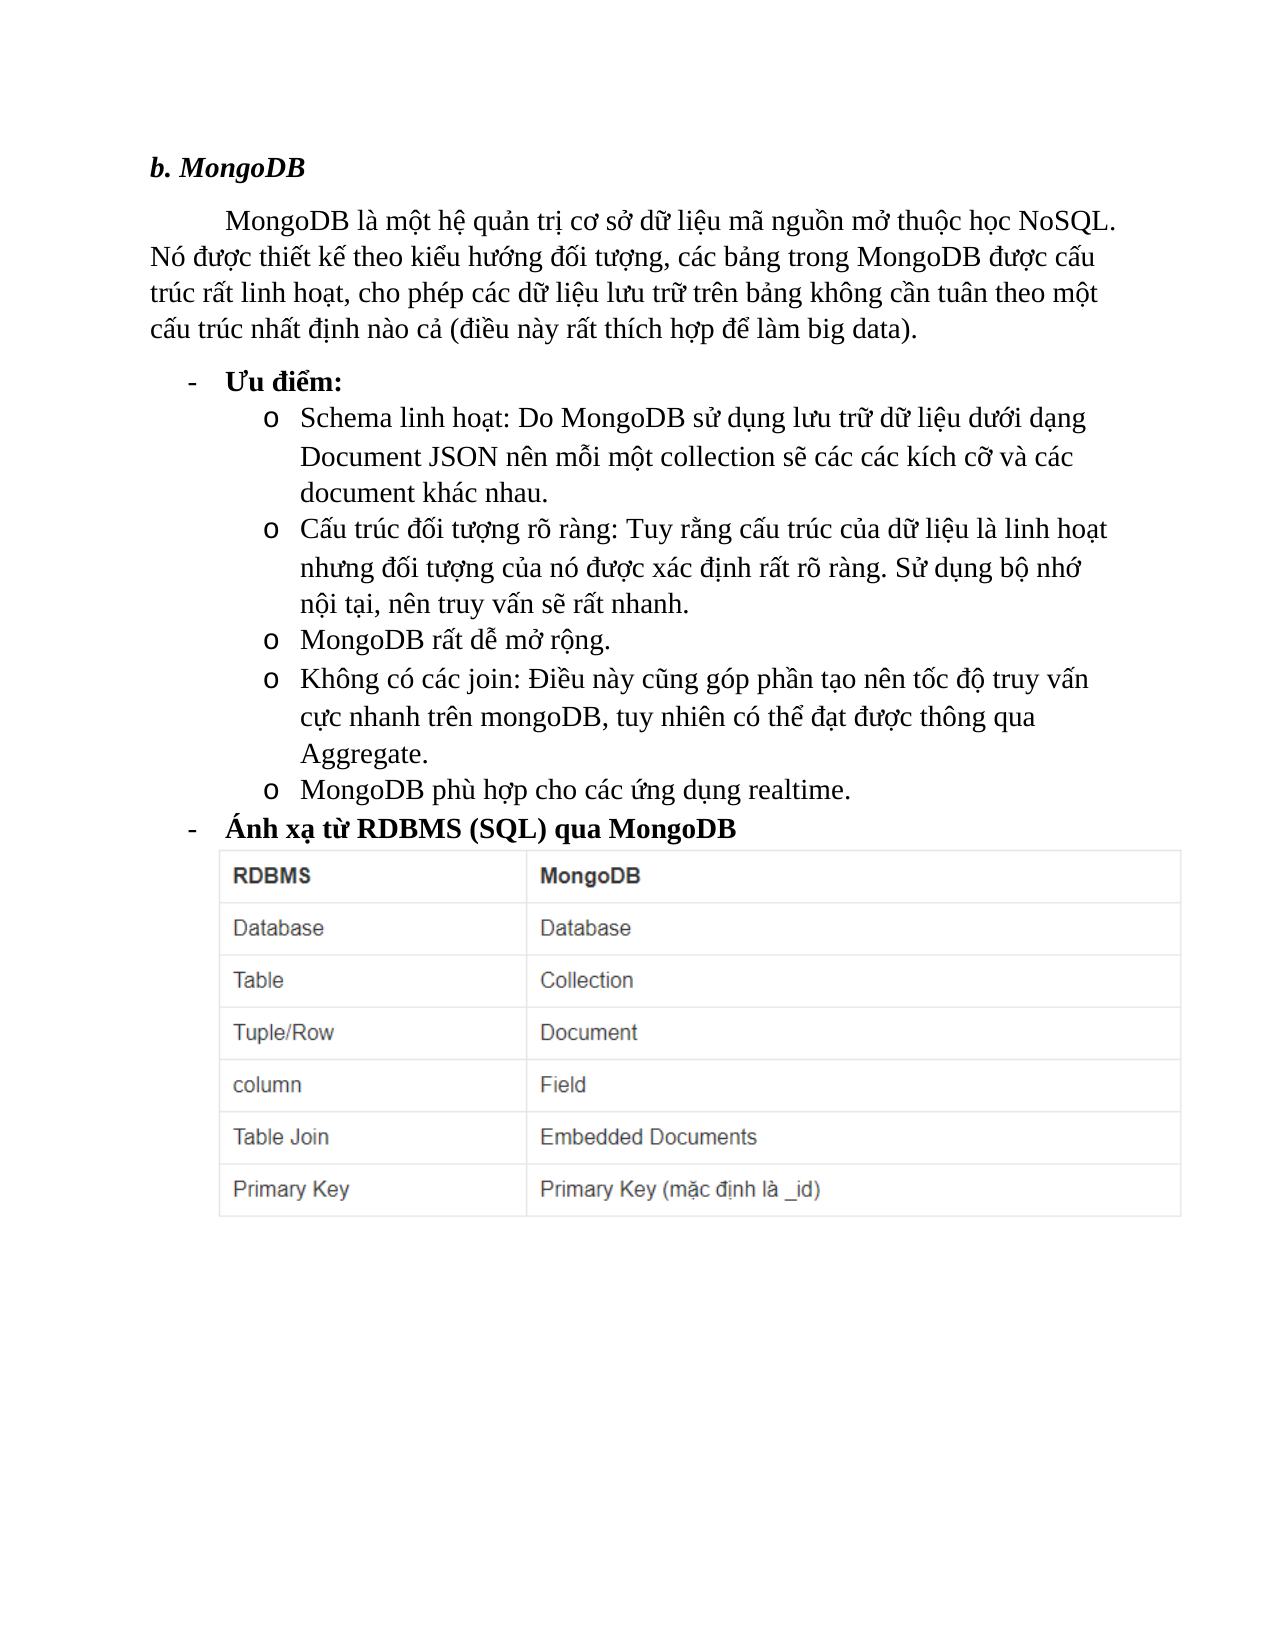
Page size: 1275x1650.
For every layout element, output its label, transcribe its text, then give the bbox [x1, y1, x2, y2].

list MongoDB rất dễ mở rộng. [262, 622, 1125, 658]
text MongoDB là một hệ quản trị cơ sở dữ liệu mã nguồn mở thuộc học NoSQL. Nó được thiết kế theo kiểu hướng đối tượng, các bảng trong MongoDB được cấu trúc rất linh hoạt, cho phép các dữ liệu lưu trữ trên bảng không cần tuân theo một cấu trúc nhất định nào cả (điều này rất thích hợp để làm big data). [150, 203, 1125, 345]
list Schema linh hoạt: Do MongoDB sử dụng lưu trữ dữ liệu dưới dạng Document JSON nên mỗi một collection sẽ các các kích cỡ và các document khác nhau. [262, 400, 1125, 508]
list Không có các join: Điều này cũng góp phần tạo nên tốc độ truy vấn cực nhanh trên mongoDB, tuy nhiên có thể đạt được thông qua Aggregate. [262, 661, 1125, 769]
list Ánh xạ từ RDBMS (SQL) qua MongoDB [187, 811, 1125, 844]
list Cấu trúc đối tượng rõ ràng: Tuy rằng cấu trúc của dữ liệu là linh hoạt nhưng đối tượng của nó được xác định rất rõ ràng. Sử dụng bộ nhớ nội tại, nên truy vấn sẽ rất nhanh. [262, 511, 1125, 619]
picture [215, 846, 1191, 1221]
text b. MongoDB [150, 150, 1125, 183]
list MongoDB phù hợp cho các ứng dụng realtime. [262, 772, 1125, 808]
list Ưu điểm: [187, 364, 1125, 398]
